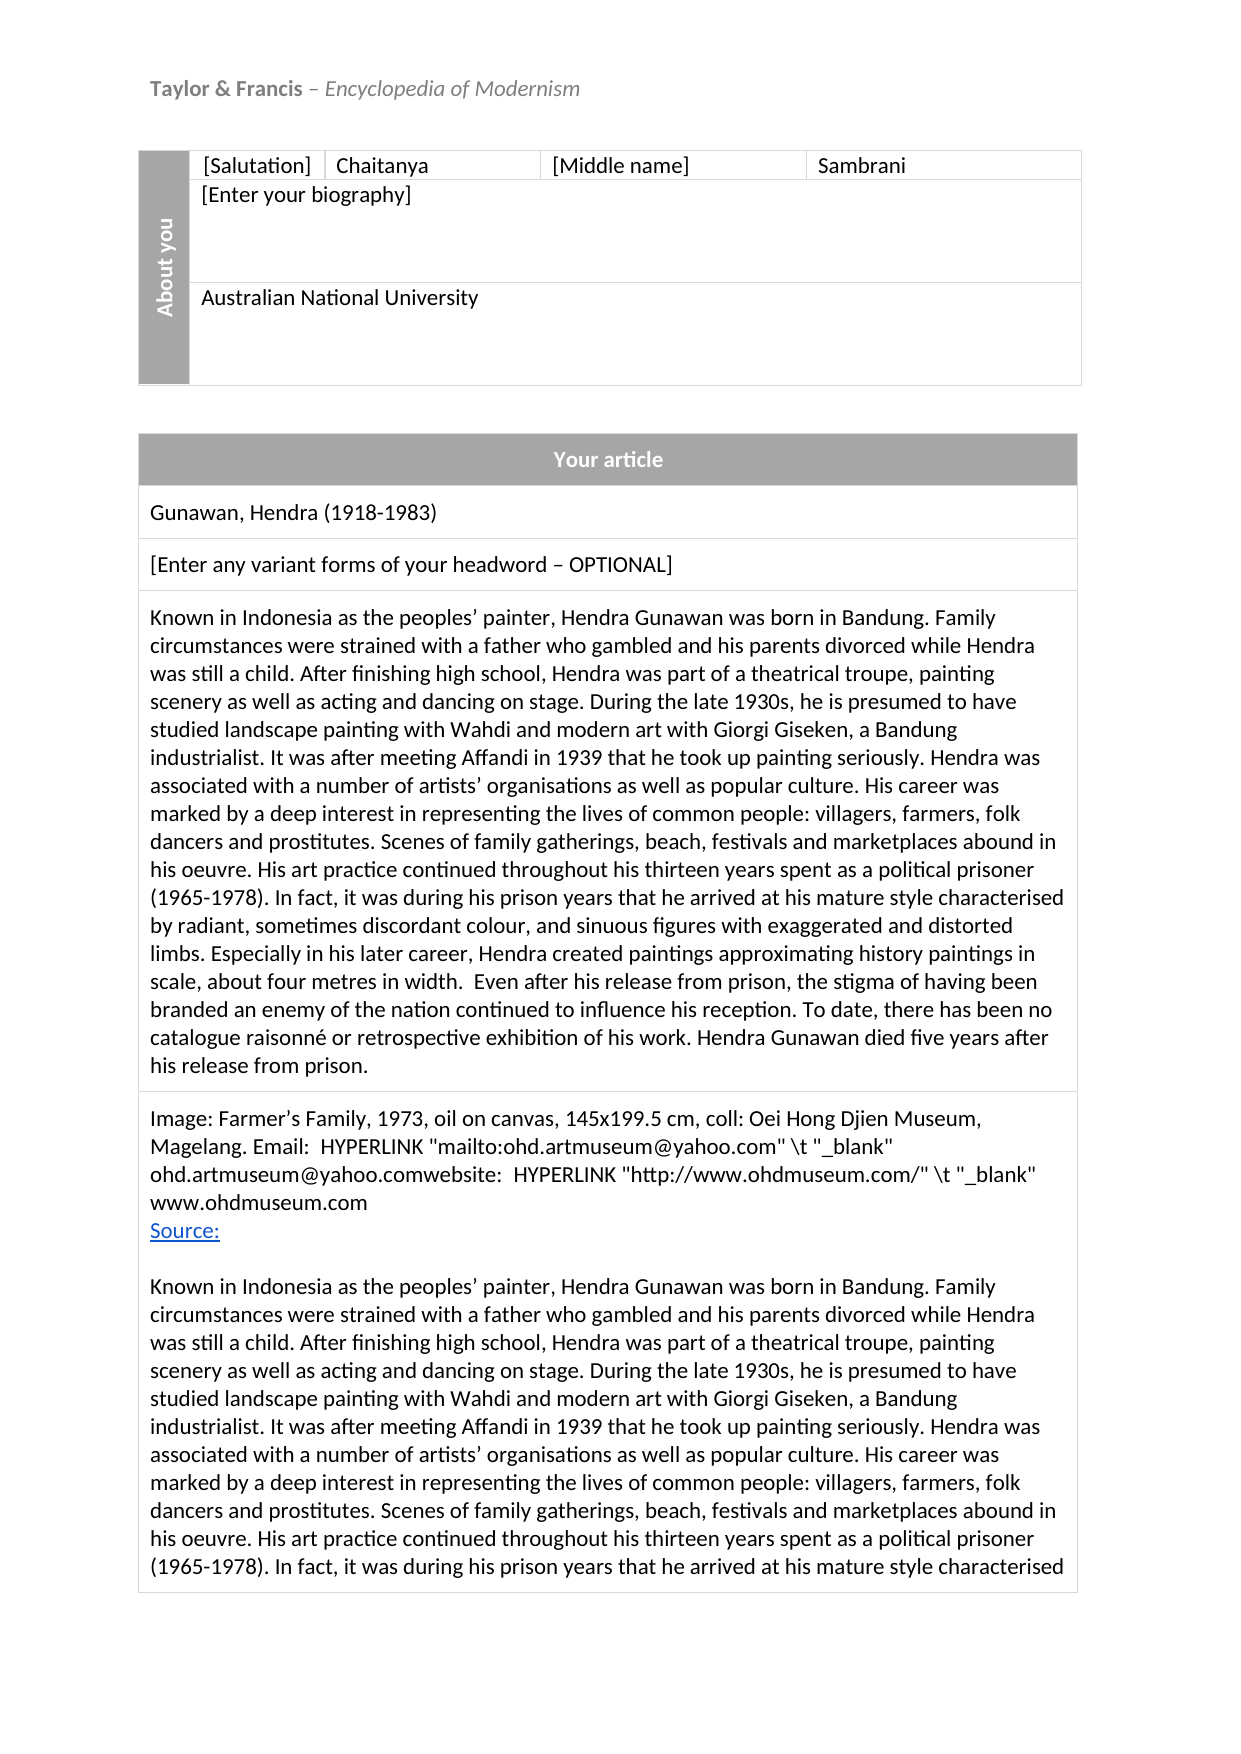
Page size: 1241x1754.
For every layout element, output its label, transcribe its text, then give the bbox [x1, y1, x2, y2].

table_header About you [139, 151, 189, 384]
table_header Your article [139, 434, 1077, 485]
